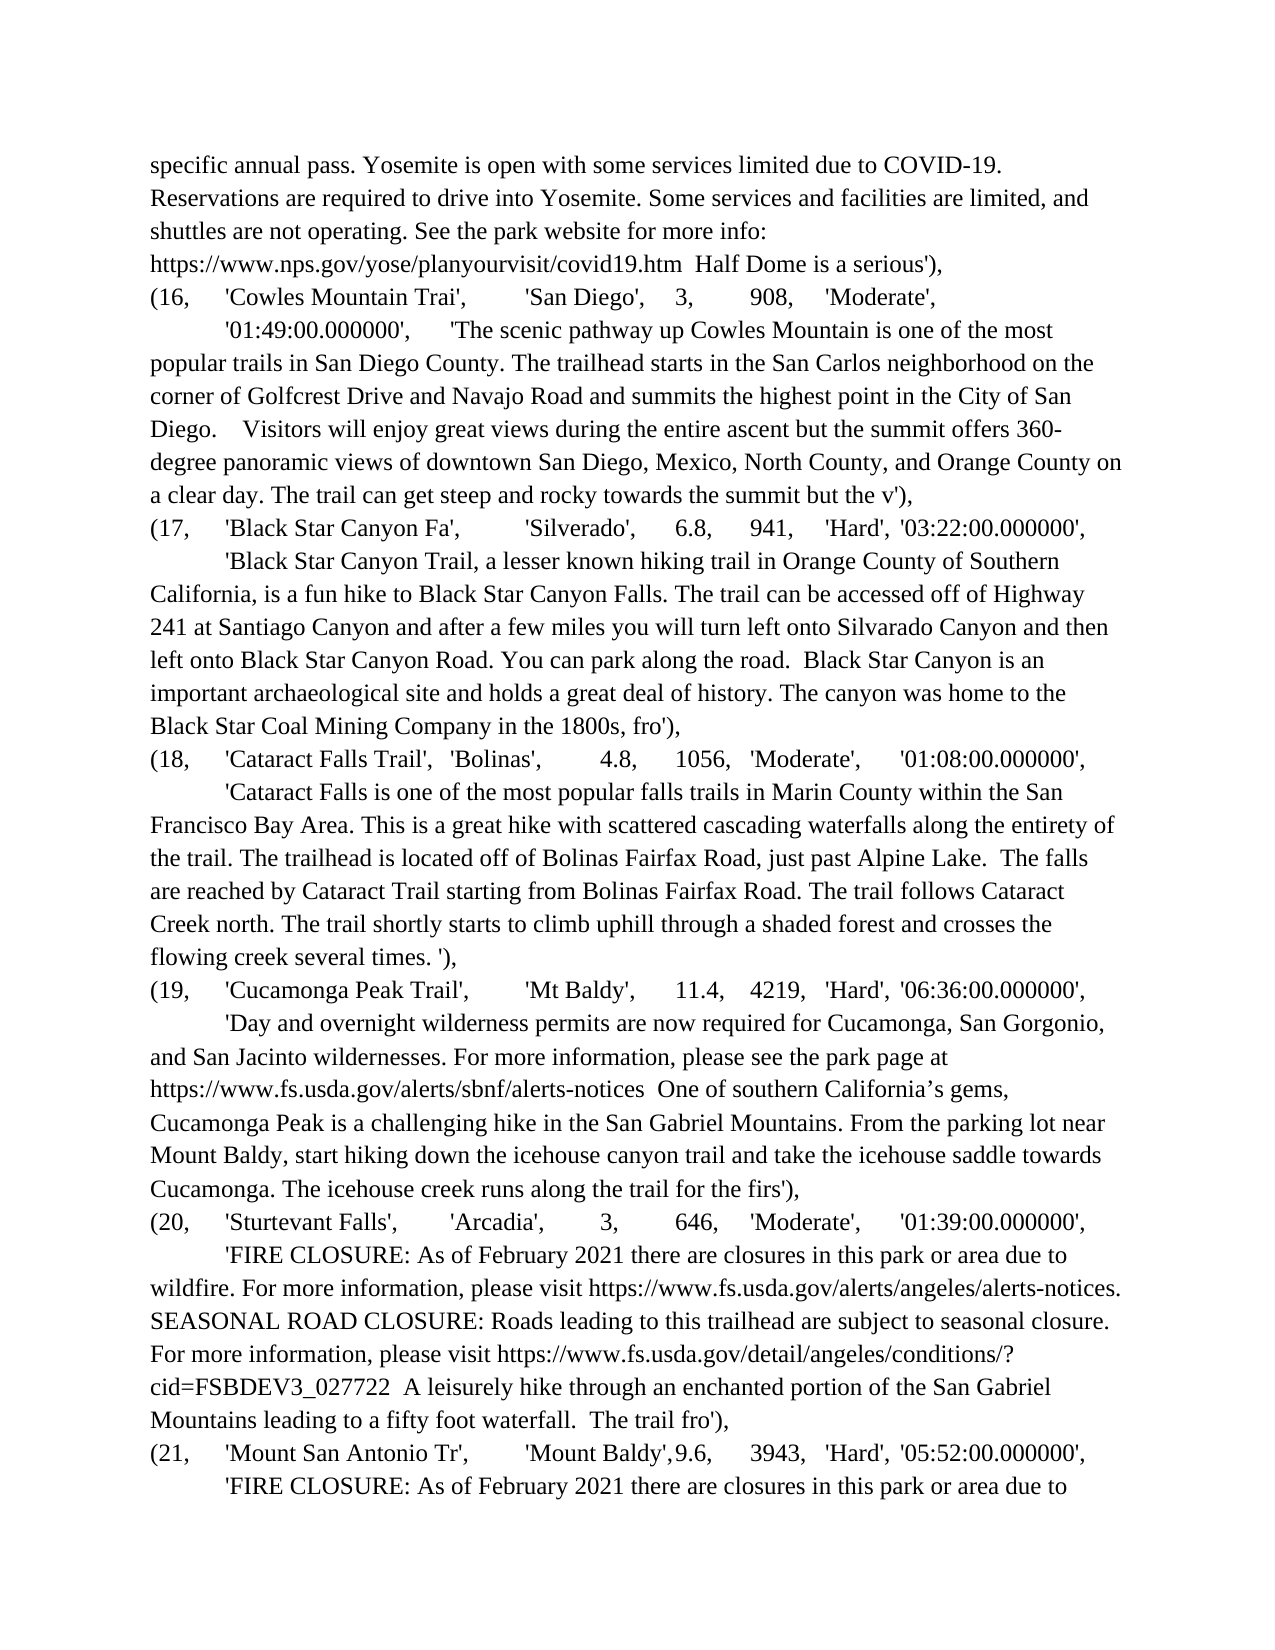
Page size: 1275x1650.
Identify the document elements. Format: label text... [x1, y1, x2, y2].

text (17, 'Black Star Canyon Fa', 'Silverado', 6.8, 941, 'Hard', '03:22:00.000000', 'Black Star Canyon Trail, a lesser known hiking trail in Orange County of Southern California, is a fun hike to Black Star Canyon Falls. The trail can be accessed off of Highway 241 at Santiago Canyon and after a few miles you will turn left onto Silvarado Canyon and then left onto Black Star Canyon Road. You can park along the road. Black Star Canyon is an important archaeological site and holds a great deal of history. The canyon was home to the Black Star Coal Mining Company in the 1800s, fro'), [150, 513, 1125, 740]
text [150, 150, 1125, 278]
text (18, 'Cataract Falls Trail', 'Bolinas', 4.8, 1056, 'Moderate', '01:08:00.000000', 'Cataract Falls is one of the most popular falls trails in Marin County within the San Francisco Bay Area. This is a great hike with scattered cascading waterfalls along the entirety of the trail. The trailhead is located off of Bolinas Fairfax Road, just past Alpine Lake. The falls are reached by Cataract Trail starting from Bolinas Fairfax Road. The trail follows Cataract Creek north. The trail shortly starts to climb uphill through a shaded forest and crosses the flowing creek several times. '), [150, 744, 1125, 971]
text (20, 'Sturtevant Falls', 'Arcadia', 3, 646, 'Moderate', '01:39:00.000000', 'FIRE CLOSURE: As of February 2021 there are closures in this park or area due to wildfire. For more information, please visit https://www.fs.usda.gov/alerts/angeles/alerts-notices. SEASONAL ROAD CLOSURE: Roads leading to this trailhead are subject to seasonal closure. For more information, please visit https://www.fs.usda.gov/detail/angeles/conditions/?cid=FSBDEV3_027722 A leisurely hike through an enchanted portion of the San Gabriel Mountains leading to a fifty foot waterfall. The trail fro'), [150, 1207, 1125, 1433]
text (19, 'Cucamonga Peak Trail', 'Mt Baldy', 11.4, 4219, 'Hard', '06:36:00.000000', 'Day and overnight wilderness permits are now required for Cucamonga, San Gorgonio, and San Jacinto wildernesses. For more information, please see the park page at https://www.fs.usda.gov/alerts/sbnf/alerts-notices One of southern California’s gems, Cucamonga Peak is a challenging hike in the San Gabriel Mountains. From the parking lot near Mount Baldy, start hiking down the icehouse canyon trail and take the icehouse saddle towards Cucamonga. The icehouse creek runs along the trail for the firs'), [150, 976, 1125, 1202]
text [150, 1438, 1125, 1499]
text (16, 'Cowles Mountain Trai', 'San Diego', 3, 908, 'Moderate', '01:49:00.000000', 'The scenic pathway up Cowles Mountain is one of the most popular trails in San Diego County. The trailhead starts in the San Carlos neighborhood on the corner of Golfcrest Drive and Navajo Road and summits the highest point in the City of San Diego. Visitors will enjoy great views during the entire ascent but the summit offers 360-degree panoramic views of downtown San Diego, Mexico, North County, and Orange County on a clear day. The trail can get steep and rocky towards the summit but the v'), [150, 282, 1125, 509]
